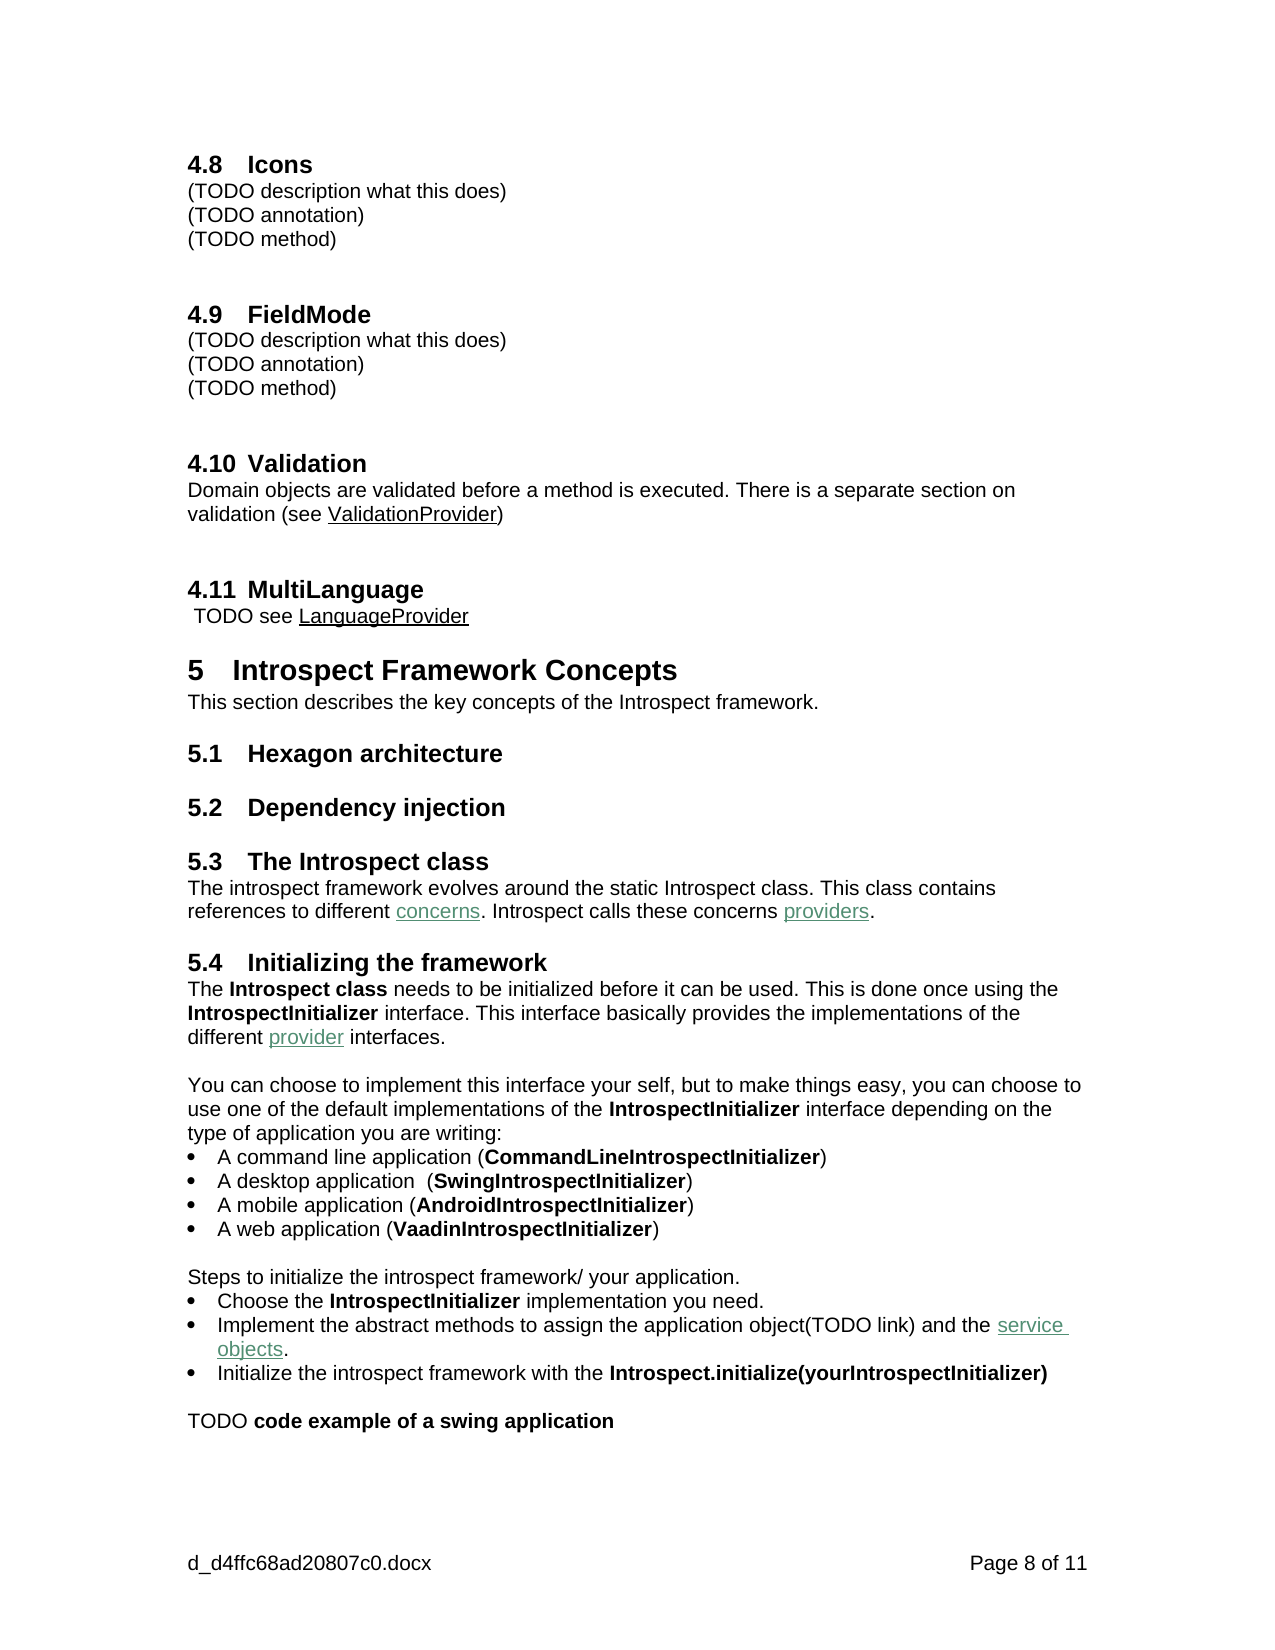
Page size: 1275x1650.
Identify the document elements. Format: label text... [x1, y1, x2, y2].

text TODO code example of a swing application [187, 1409, 1087, 1433]
list A desktop application (SwingIntrospectInitializer) [187, 1169, 1087, 1193]
subtitle Introspect Framework Concepts [187, 652, 1087, 686]
subtitle Icons [187, 150, 1087, 179]
text (TODO description what this does) [187, 179, 1087, 203]
subtitle The Introspect class [187, 847, 1087, 875]
subtitle Initializing the framework [187, 948, 1087, 977]
text This section describes the key concepts of the Introspect framework. [187, 690, 1087, 714]
list A command line application (CommandLineIntrospectInitializer) [187, 1145, 1087, 1169]
text (TODO method) [187, 227, 1087, 251]
list A web application (VaadinIntrospectInitializer) [187, 1217, 1087, 1241]
list A mobile application (AndroidIntrospectInitializer) [187, 1193, 1087, 1217]
text (TODO annotation) [187, 203, 1087, 227]
subtitle FieldMode [187, 299, 1087, 328]
text Steps to initialize the introspect framework/ your application. [187, 1265, 1087, 1289]
text (TODO annotation) [187, 352, 1087, 376]
list Initialize the introspect framework with the Introspect.initialize(yourIntrospectInitializer) [187, 1361, 1087, 1385]
text (TODO description what this does) [187, 328, 1087, 352]
subtitle Validation [187, 449, 1087, 478]
subtitle Dependency injection [187, 793, 1087, 822]
list Choose the IntrospectInitializer implementation you need. [187, 1289, 1087, 1313]
text You can choose to implement this interface your self, but to make things easy, you can choose to use one of the default implementations of the IntrospectInitializer interface depending on the type of application you are writing: [187, 1073, 1087, 1145]
text Domain objects are validated before a method is executed. There is a separate section on validation (see ValidationProvider) [187, 478, 1087, 526]
text The introspect framework evolves around the static Introspect class. This class contains references to different concerns. Introspect calls these concerns providers. [187, 875, 1087, 923]
subtitle MultiLanguage [187, 575, 1087, 603]
text The Introspect class needs to be initialized before it can be used. This is done once using the IntrospectInitializer interface. This interface basically provides the implementations of the different provider interfaces. [187, 977, 1087, 1049]
subtitle Hexagon architecture [187, 739, 1087, 768]
list Implement the abstract methods to assign the application object(TODO link) and the service objects. [187, 1313, 1087, 1361]
text (TODO method) [187, 376, 1087, 400]
text TODO see LanguageProvider [187, 603, 1087, 627]
